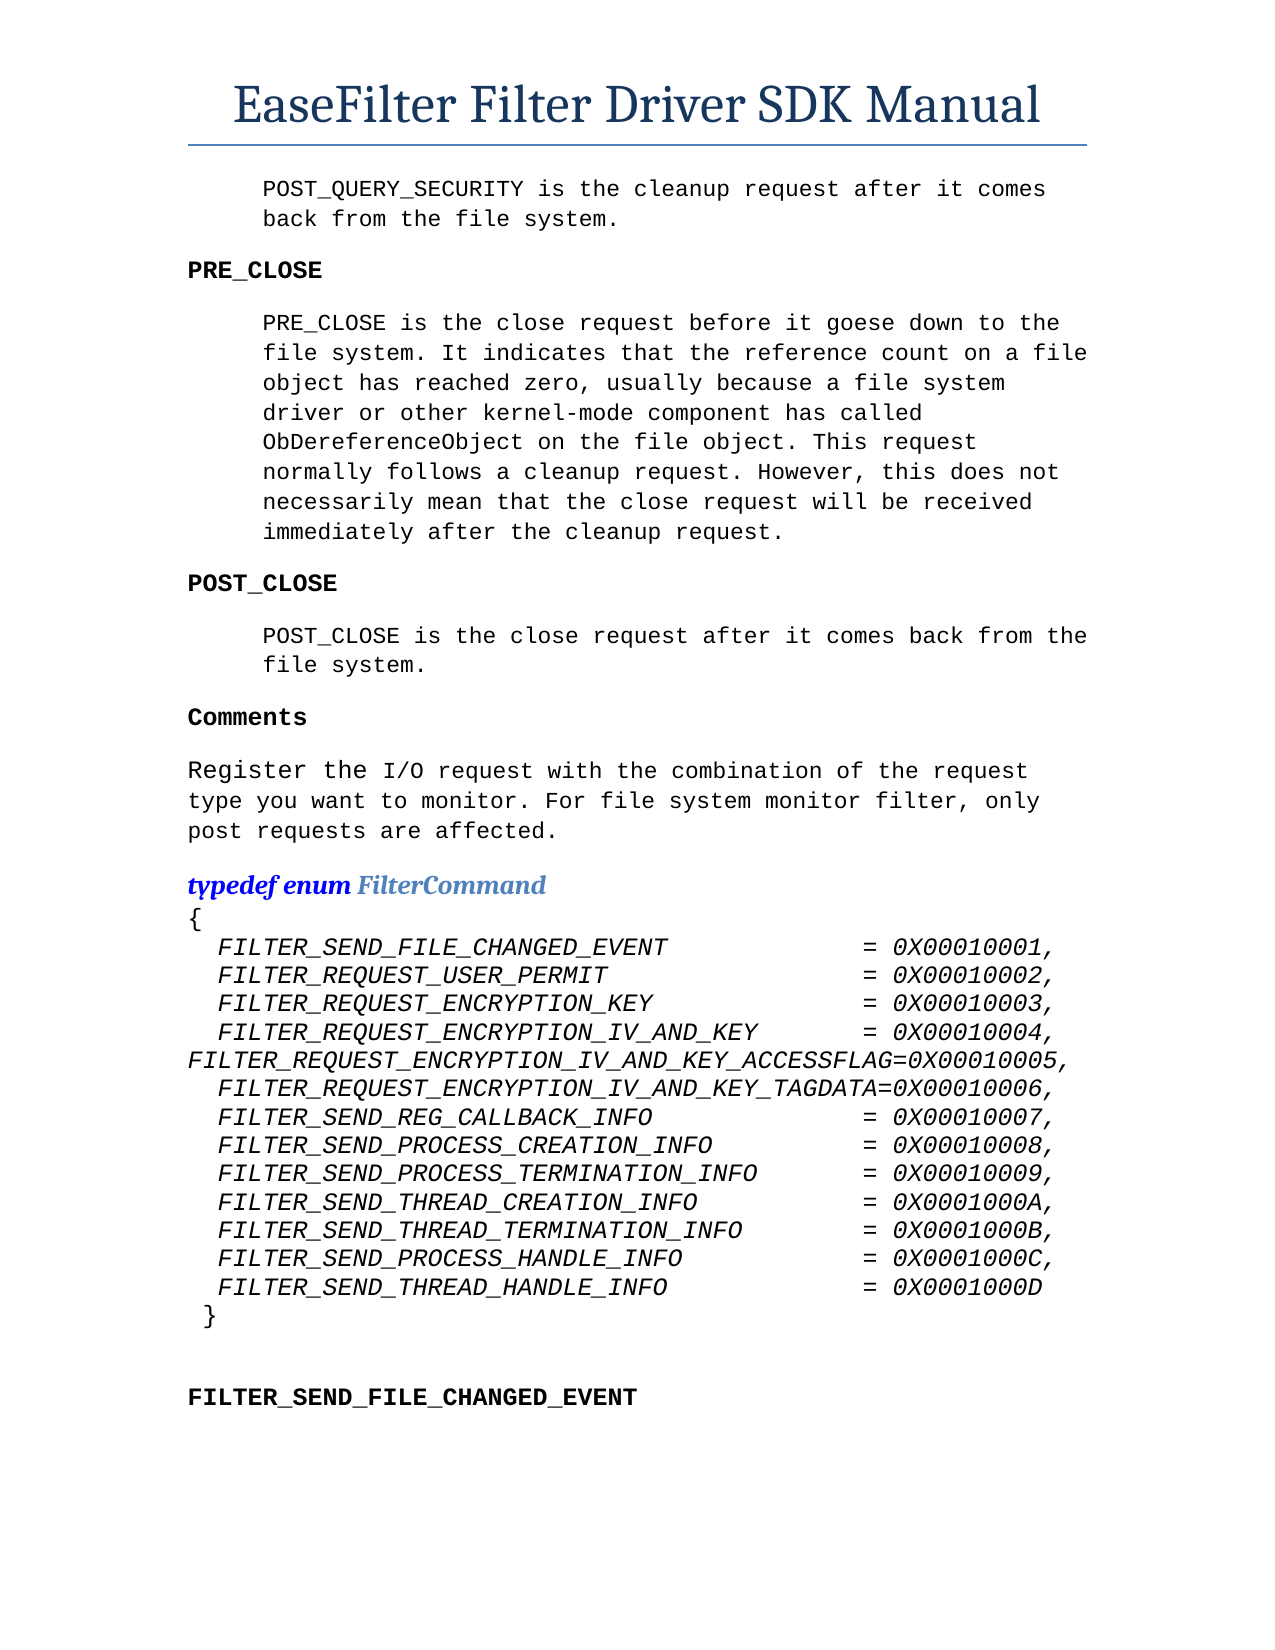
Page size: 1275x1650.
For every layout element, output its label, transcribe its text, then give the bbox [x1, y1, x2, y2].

text } [187, 1303, 1087, 1331]
text FILTER_REQUEST_ENCRYPTION_KEY = 0X00010003, [187, 991, 1087, 1019]
text Register the I/O request with the combination of the request type you want to monitor. For file system monitor filter, only post requests are affected. [187, 758, 1087, 846]
text FILTER_SEND_THREAD_HANDLE_INFO = 0X0001000D [187, 1274, 1087, 1303]
text FILTER_SEND_THREAD_CREATION_INFO = 0X0001000A, [187, 1189, 1087, 1218]
text PRE_CLOSE is the close request before it goese down to the file system. It indicates that the reference count on a file object has reached zero, usually because a file system driver or other kernel-mode component has called ObDereferenceObject on the file object. This request normally follows a cleanup request. However, this does not necessarily mean that the close request will be received immediately after the cleanup request. [262, 311, 1087, 546]
text FILTER_SEND_FILE_CHANGED_EVENT = 0X00010001, [187, 934, 1087, 963]
text POST_CLOSE [187, 571, 1087, 599]
text POST_QUERY_SECURITY is the cleanup request after it comes back from the file system. [262, 178, 1087, 233]
text { [187, 906, 1087, 934]
text FILTER_SEND_PROCESS_TERMINATION_INFO = 0X00010009, [187, 1161, 1087, 1189]
text FILTER_SEND_THREAD_TERMINATION_INFO = 0X0001000B, [187, 1218, 1087, 1246]
text PRE_CLOSE [187, 258, 1087, 286]
text FILTER_REQUEST_USER_PERMIT = 0X00010002, [187, 963, 1087, 991]
text FILTER_SEND_REG_CALLBACK_INFO = 0X00010007, [187, 1104, 1087, 1133]
text POST_CLOSE is the close request after it comes back from the file system. [262, 624, 1087, 680]
text Comments [187, 704, 1087, 733]
text FILTER_REQUEST_ENCRYPTION_IV_AND_KEY_TAGDATA=0X00010006, [187, 1076, 1087, 1104]
text FILTER_SEND_PROCESS_HANDLE_INFO = 0X0001000C, [187, 1246, 1087, 1274]
text FILTER_SEND_FILE_CHANGED_EVENT [187, 1384, 1087, 1413]
text FILTER_SEND_PROCESS_CREATION_INFO = 0X00010008, [187, 1133, 1087, 1161]
text FILTER_REQUEST_ENCRYPTION_IV_AND_KEY = 0X00010004, FILTER_REQUEST_ENCRYPTION_IV_AND_KEY_ACCESSFLAG=0X00010005, [187, 1019, 1087, 1076]
subtitle typedef enum FilterCommand [187, 870, 1087, 901]
